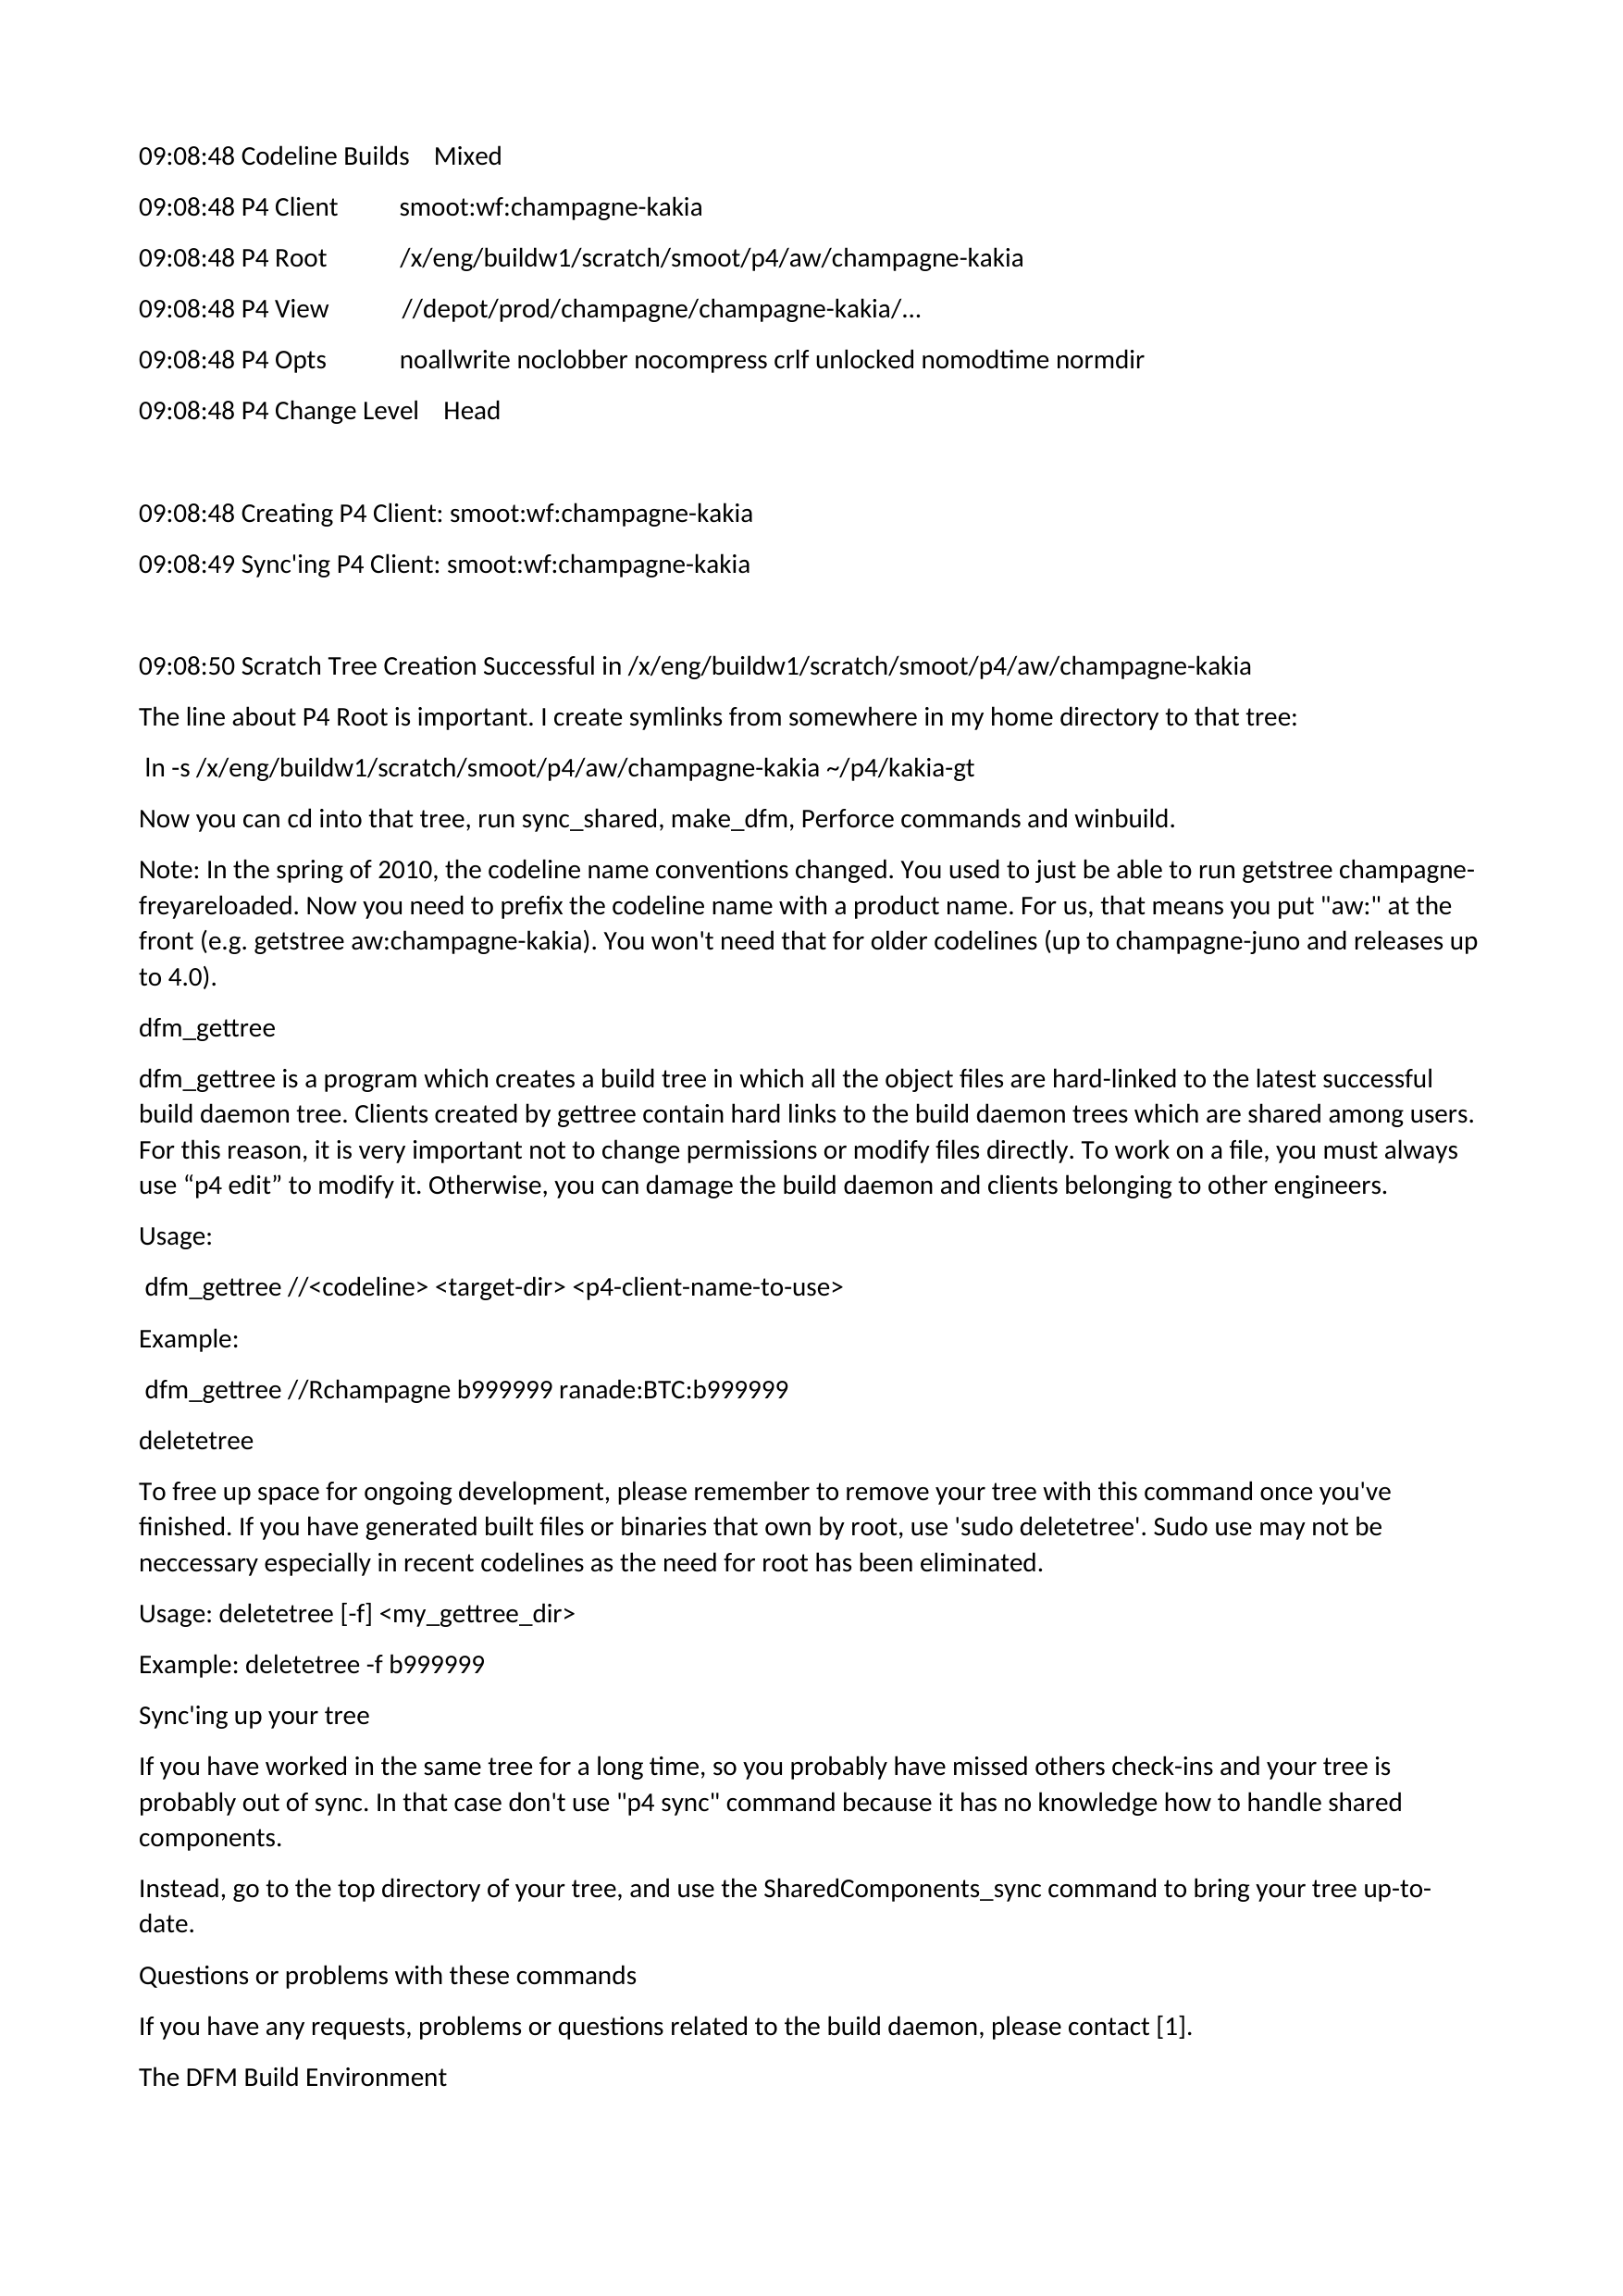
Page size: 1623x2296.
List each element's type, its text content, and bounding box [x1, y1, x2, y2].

text 09:08:49 Sync'ing P4 Client: smoot:wf:champagne-kakia [139, 547, 1484, 579]
text 09:08:48 P4 View //depot/prod/champagne/champagne-kakia/... [139, 292, 1484, 325]
text dfm_gettree //<codeline> <target-dir> <p4-client-name-to-use> [139, 1270, 1484, 1303]
text 09:08:48 Codeline Builds Mixed [139, 139, 1484, 172]
text 09:08:48 Creating P4 Client: smoot:wf:champagne-kakia [139, 496, 1484, 528]
text The line about P4 Root is important. I create symlinks from somewhere in my home directory to that tree: [139, 700, 1484, 733]
text Sync'ing up your tree [139, 1698, 1484, 1731]
text dfm_gettree is a program which creates a build tree in which all the object files are hard-linked to the latest successful build daemon tree. Clients created by gettree contain hard links to the build daemon trees which are shared among users. For this reason, it is very important not to change permissions or modify files directly. To work on a file, you must always use “p4 edit” to modify it. Otherwise, you can damage the build daemon and clients belonging to other engineers. [139, 1061, 1484, 1201]
text Now you can cd into that tree, run sync_shared, make_dfm, Perforce commands and winbuild. [139, 801, 1484, 835]
text dfm_gettree //Rchampagne b999999 ranade:BTC:b999999 [139, 1372, 1484, 1405]
text Instead, go to the top directory of your tree, and use the SharedComponents_sync command to bring your tree up-to-date. [139, 1871, 1484, 1940]
text Usage: deletetree [-f] <my_gettree_dir> [139, 1596, 1484, 1630]
text To free up space for ongoing development, please remember to remove your tree with this command once you've finished. If you have generated built files or binaries that own by root, use 'sudo deletetree'. Sudo use may not be neccessary especially in recent codelines as the need for root has been eliminated. [139, 1474, 1484, 1578]
text 09:08:48 P4 Root /x/eng/buildw1/scratch/smoot/p4/aw/champagne-kakia [139, 241, 1484, 274]
text deletetree [139, 1423, 1484, 1456]
text Example: [139, 1322, 1484, 1354]
text Questions or problems with these commands [139, 1958, 1484, 1991]
text If you have worked in the same tree for a long time, so you probably have missed others check-ins and your tree is probably out of sync. In that case don't use "p4 sync" command because it has no knowledge how to handle shared components. [139, 1749, 1484, 1854]
text If you have any requests, problems or questions related to the build daemon, please contact [1]. [139, 2009, 1484, 2042]
text Example: deletetree -f b999999 [139, 1647, 1484, 1681]
text 09:08:48 P4 Client smoot:wf:champagne-kakia [139, 190, 1484, 223]
text The DFM Build Environment [139, 2060, 1484, 2093]
text dfm_gettree [139, 1011, 1484, 1043]
text Usage: [139, 1219, 1484, 1252]
text ln -s /x/eng/buildw1/scratch/smoot/p4/aw/champagne-kakia ~/p4/kakia-gt [139, 751, 1484, 784]
text 09:08:48 P4 Opts noallwrite noclobber nocompress crlf unlocked nomodtime normdir [139, 342, 1484, 376]
text 09:08:50 Scratch Tree Creation Successful in /x/eng/buildw1/scratch/smoot/p4/aw/champagne-kakia [139, 649, 1484, 682]
text Note: In the spring of 2010, the codeline name conventions changed. You used to just be able to run getstree champagne-freyareloaded. Now you need to prefix the codeline name with a product name. For us, that means you put "aw:" at the front (e.g. getstree aw:champagne-kakia). You won't need that for older codelines (up to champagne-juno and releases up to 4.0). [139, 852, 1484, 992]
text 09:08:48 P4 Change Level Head [139, 394, 1484, 427]
